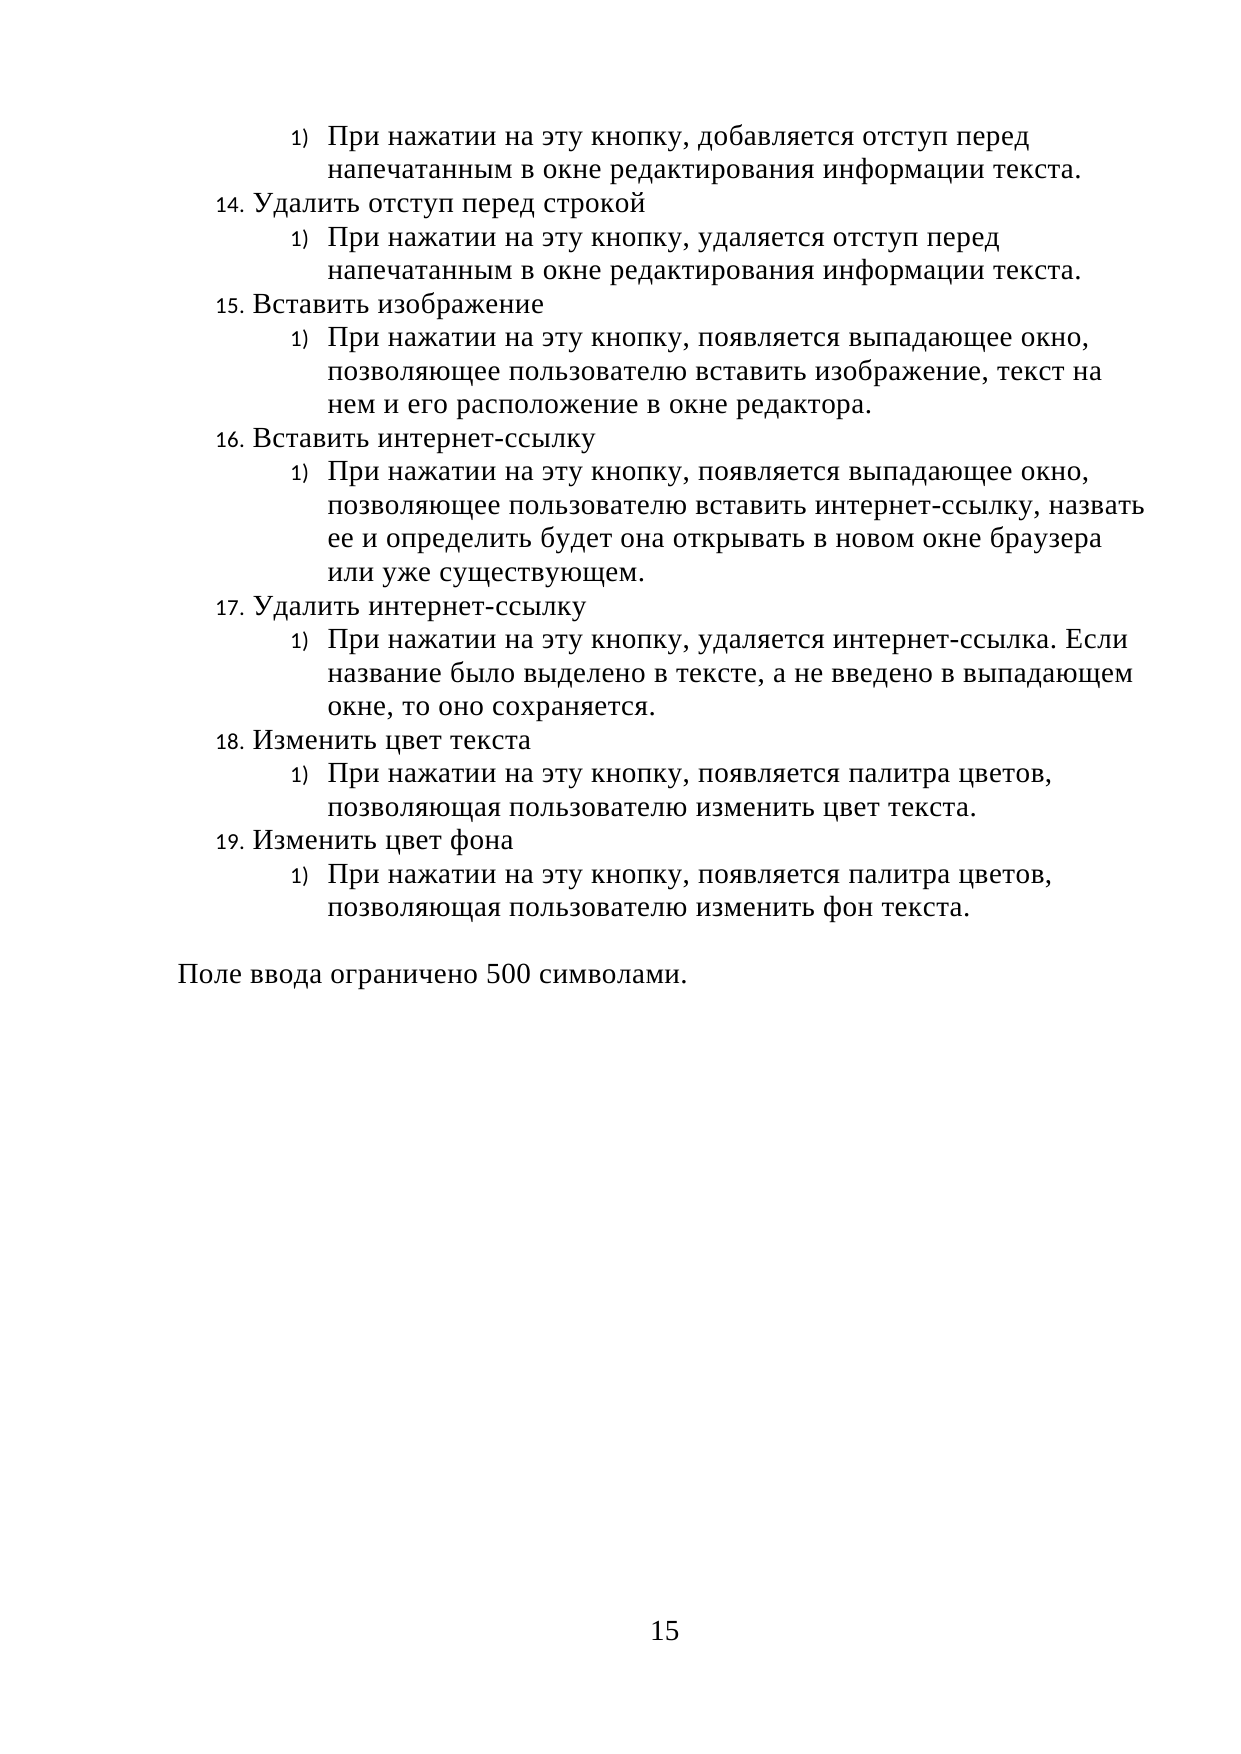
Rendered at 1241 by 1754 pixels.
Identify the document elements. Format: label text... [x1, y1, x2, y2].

list Изменить цвет текста [215, 722, 1152, 755]
list Изменить цвет фона [215, 822, 1152, 856]
list При нажатии на эту кнопку, появляется палитра цветов, позволяющая пользователю изменить фон текста. [290, 856, 1152, 923]
list При нажатии на эту кнопку, добавляется отступ перед напечатанным в окне редактирования информации текста. [290, 118, 1152, 185]
list При нажатии на эту кнопку, появляется палитра цветов, позволяющая пользователю изменить цвет текста. [290, 755, 1152, 822]
list Удалить интернет-ссылку [215, 588, 1152, 621]
list При нажатии на эту кнопку, удаляется отступ перед напечатанным в окне редактирования информации текста. [290, 219, 1152, 286]
list Вставить изображение [215, 286, 1152, 319]
list При нажатии на эту кнопку, удаляется интернет-ссылка. Если название было выделено в тексте, а не введено в выпадающем окне, то оно сохраняется. [290, 621, 1152, 722]
list При нажатии на эту кнопку, появляется выпадающее окно, позволяющее пользователю вставить изображение, текст на нем и его расположение в окне редактора. [290, 319, 1152, 420]
text Поле ввода ограничено 500 символами. [177, 957, 1152, 990]
list Вставить интернет-ссылку [215, 420, 1152, 453]
list Удалить отступ перед строкой [215, 185, 1152, 219]
list При нажатии на эту кнопку, появляется выпадающее окно, позволяющее пользователю вставить интернет-ссылку, назвать ее и определить будет она открывать в новом окне браузера или уже существующем. [290, 453, 1152, 588]
